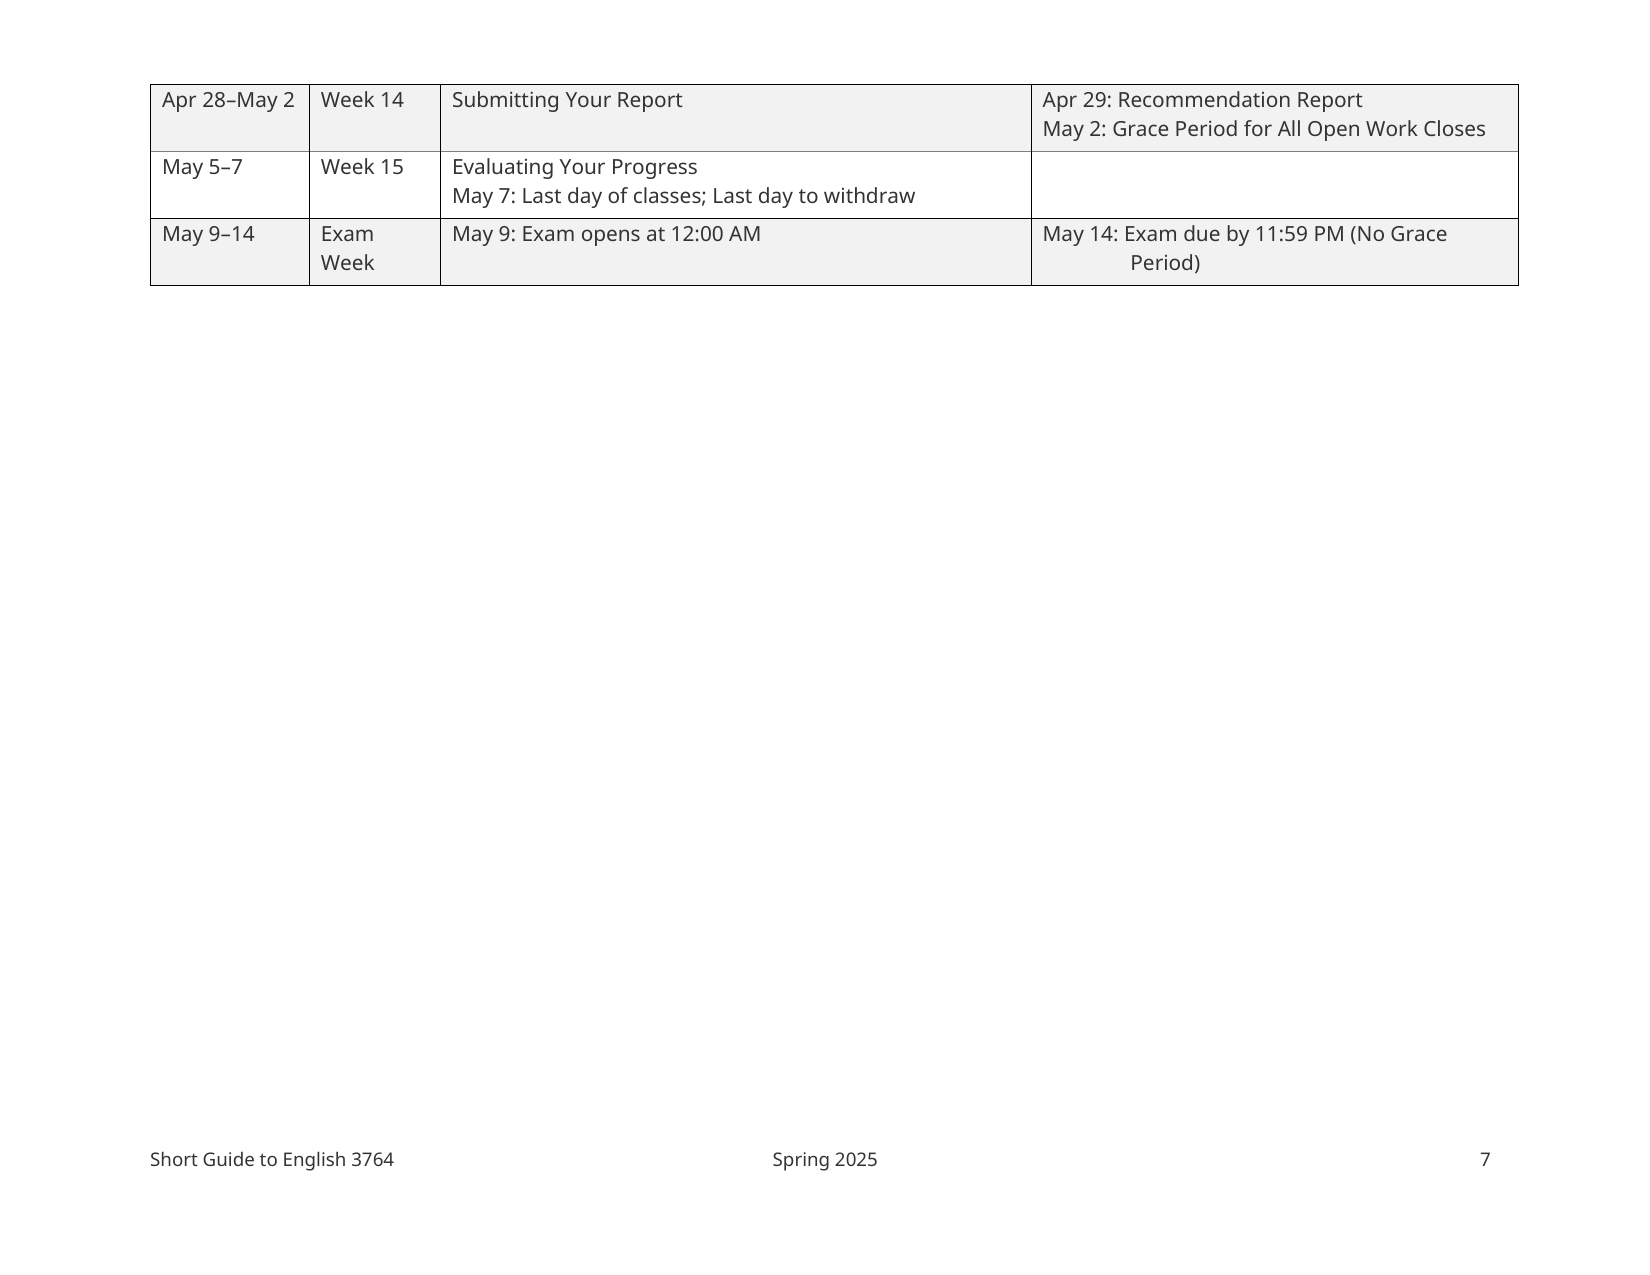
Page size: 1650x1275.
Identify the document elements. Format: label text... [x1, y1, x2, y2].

table_cell [1032, 152, 1518, 218]
table_cell Apr 28–May 2 [151, 85, 309, 151]
table_cell May 9: Exam opens at 12:00 AM [441, 219, 1031, 285]
table_cell Submitting Your Report [441, 85, 1031, 151]
table_cell Week 14 [310, 85, 440, 151]
table_cell Week 15 [310, 152, 440, 218]
table_cell May 9–14 [151, 219, 309, 285]
table_cell Evaluating Your Progress May 7: Last day of classes; Last day to withdraw [441, 152, 1031, 218]
table_cell May 14: Exam due by 11:59 PM (No Grace Period) [1032, 219, 1518, 285]
table_cell May 5–7 [151, 152, 309, 218]
table_cell Apr 29: Recommendation Report May 2: Grace Period for All Open Work Closes [1032, 85, 1518, 151]
table_cell Exam Week [310, 219, 440, 285]
